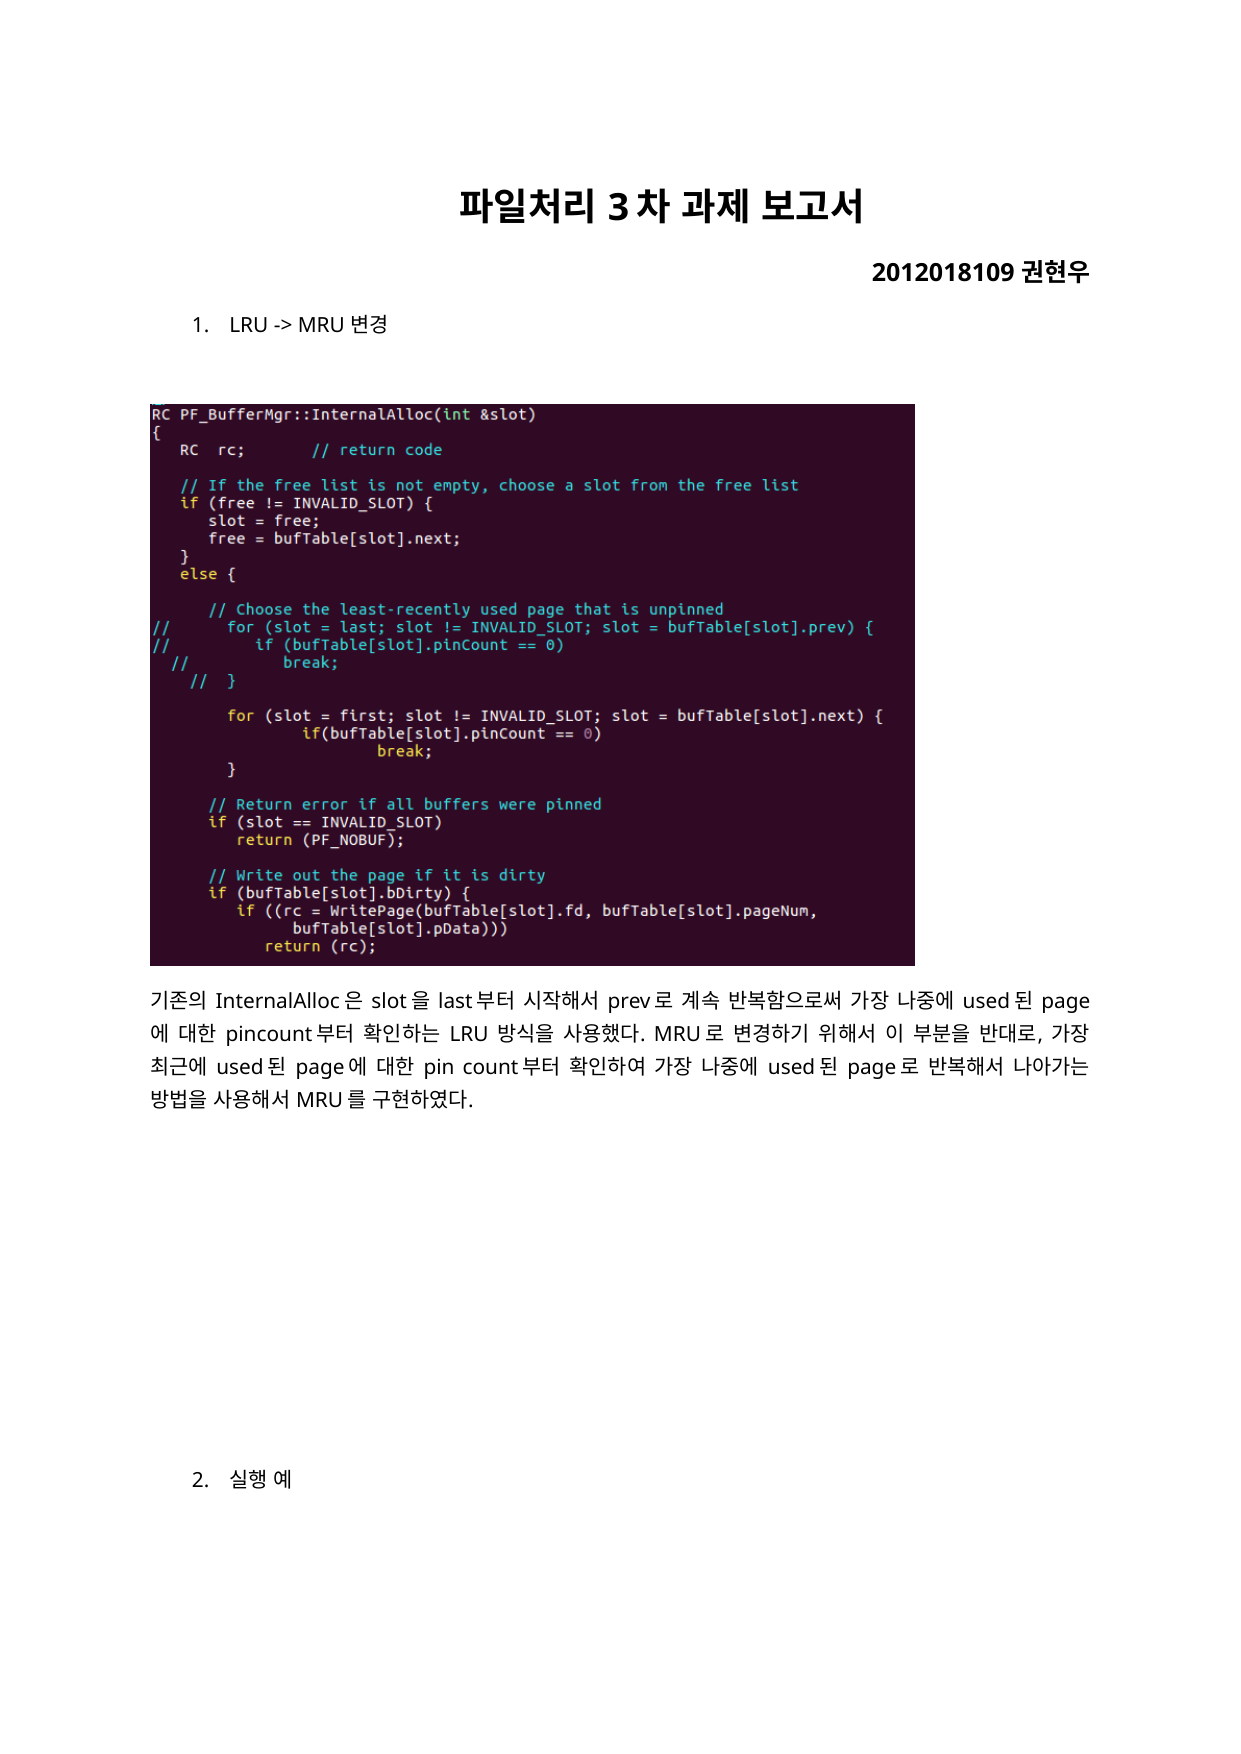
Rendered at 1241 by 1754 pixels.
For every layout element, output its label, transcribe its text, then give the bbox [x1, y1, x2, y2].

list LRU -> MRU 변경 [192, 308, 1090, 339]
text 파일처리 3차 과제 보고서 [150, 177, 1090, 232]
text 2012018109 권현우 [150, 253, 1090, 289]
text 기존의 InternalAlloc은 slot을 last부터 시작해서 prev로 계속 반복함으로써 가장 나중에 used된 page에 대한 pincount부터 확인하는 LRU 방식을 사용했다. MRU로 변경하기 위해서 이 부분을 반대로, 가장 최근에 used된 page에 대한 pin count부터 확인하여 가장 나중에 used된 page로 반복해서 나아가는 방법을 사용해서 MRU를 구현하였다. [150, 985, 1090, 1113]
list 실행 예 [192, 1463, 1090, 1494]
picture [150, 404, 915, 966]
